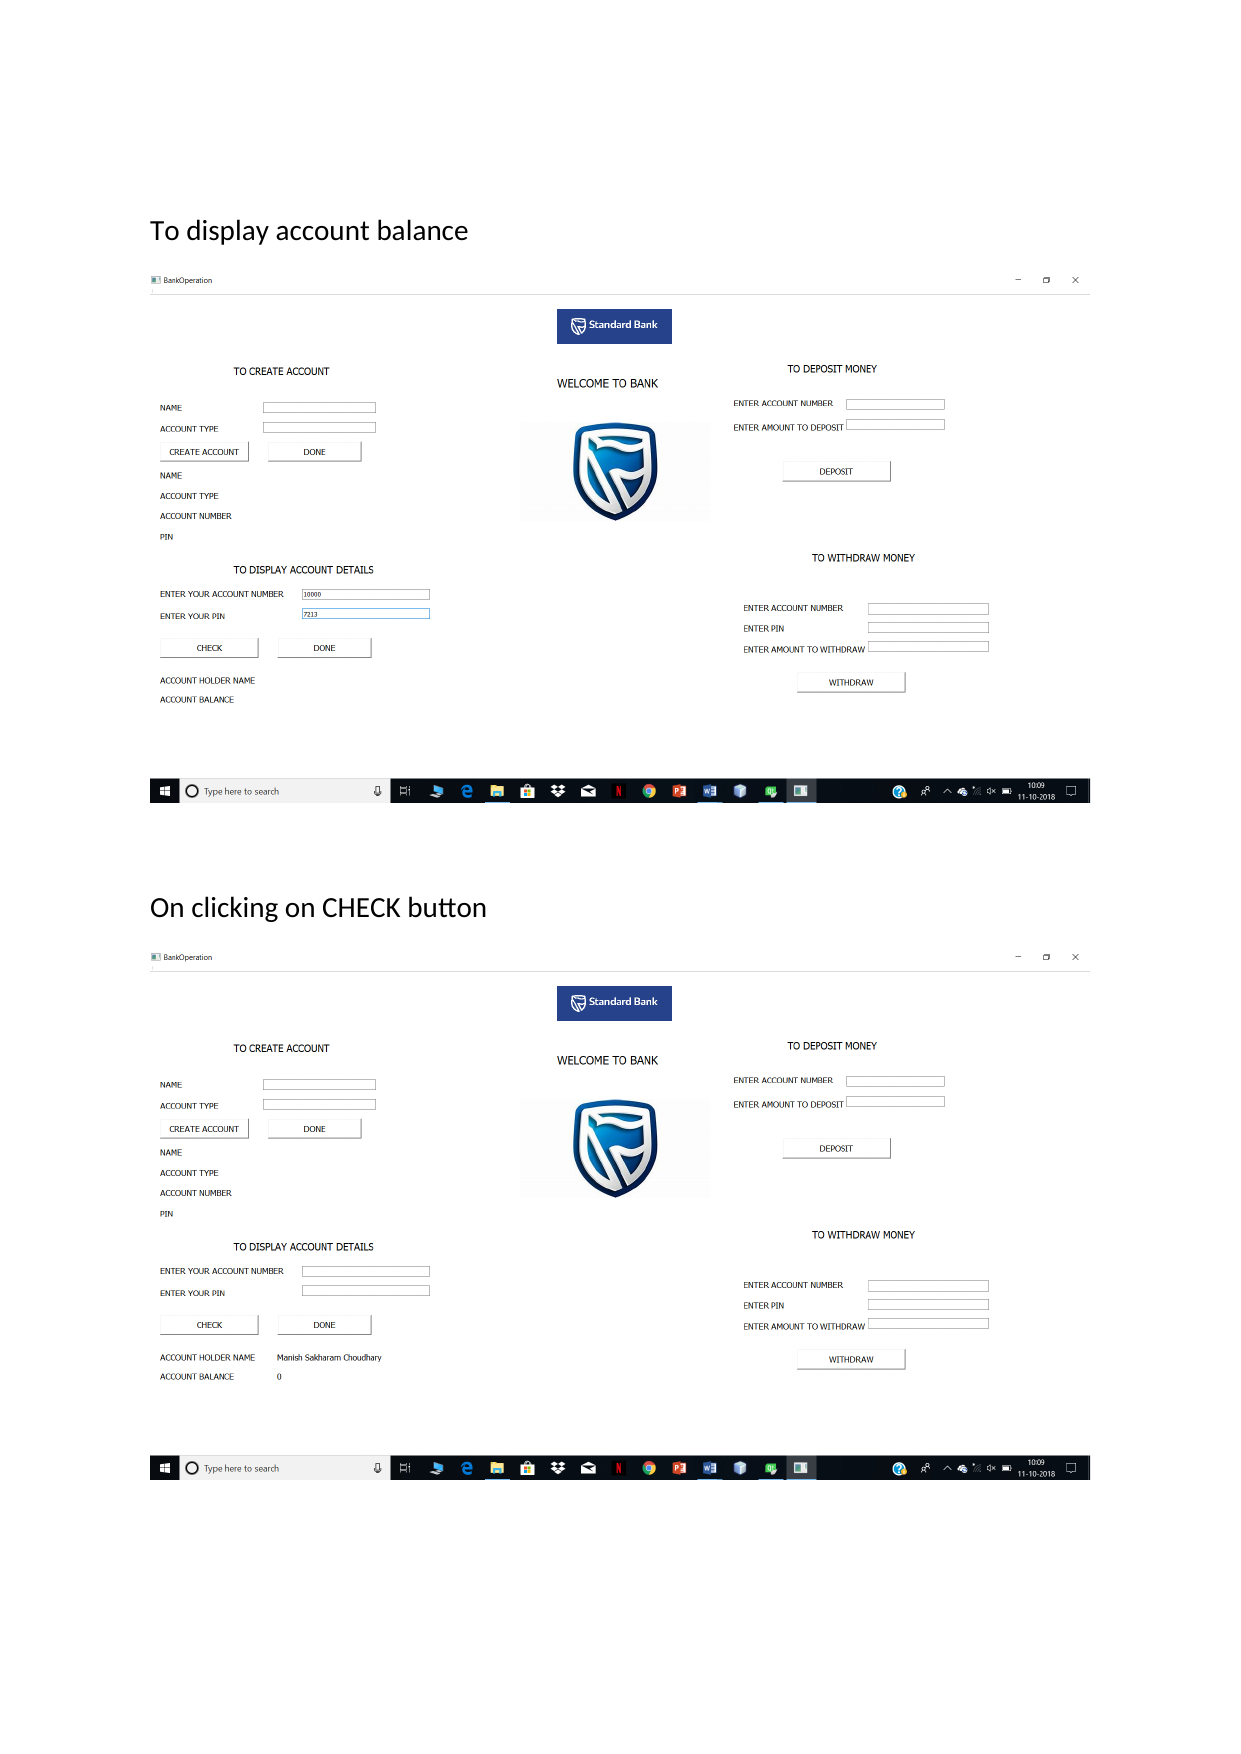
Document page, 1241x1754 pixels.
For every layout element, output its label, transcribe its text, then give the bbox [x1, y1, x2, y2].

picture [150, 951, 1091, 1480]
text On clicking on CHECK button [150, 889, 1090, 925]
picture [150, 273, 1091, 803]
text To display account balance [150, 212, 1090, 247]
